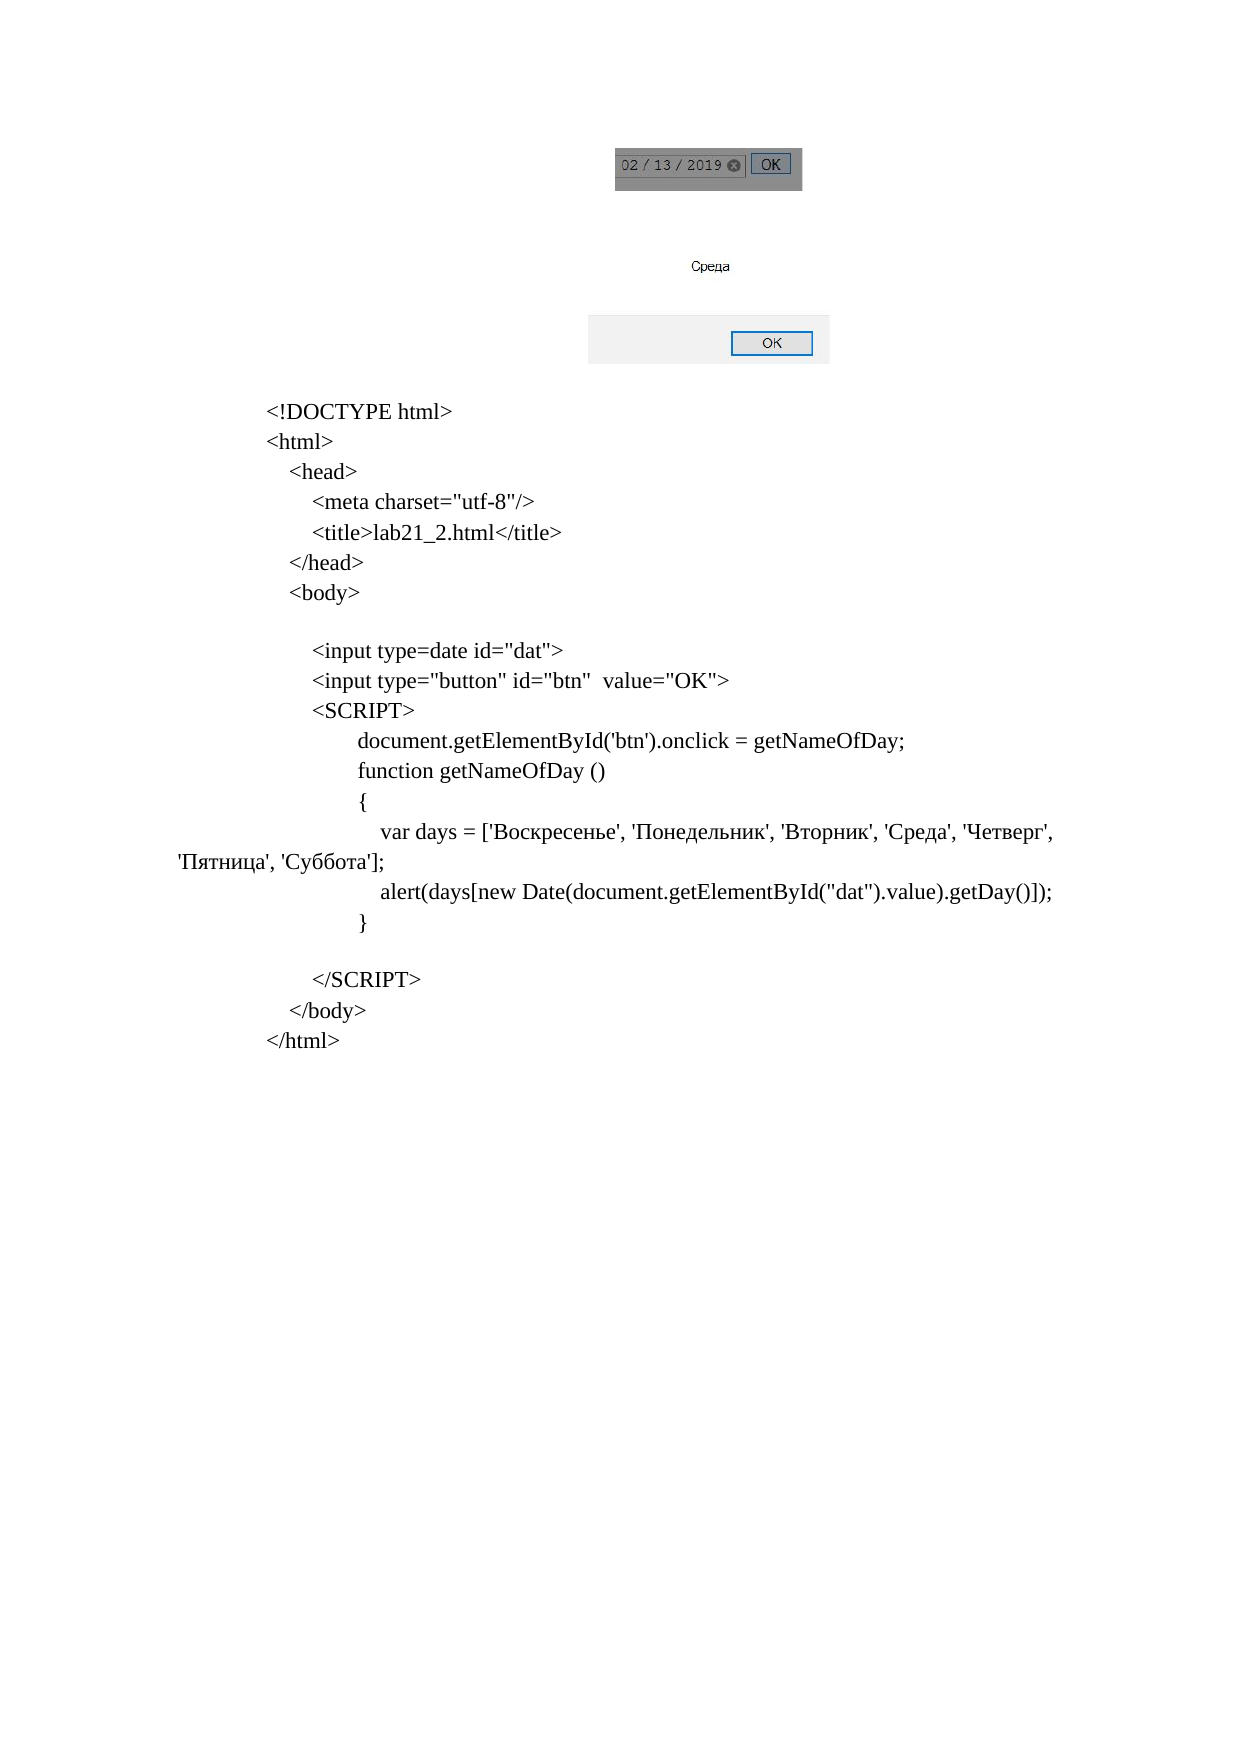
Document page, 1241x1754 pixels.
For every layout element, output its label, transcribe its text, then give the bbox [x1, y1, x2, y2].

text </html> [177, 1027, 1152, 1053]
text </SCRIPT> [177, 966, 1152, 993]
text <title>lab21_2.html</title> [177, 518, 1152, 545]
text alert(days[new Date(document.getElementById("dat").value).getDay()]); [177, 878, 1152, 905]
text <body> [177, 579, 1152, 605]
text <input type="button" id="btn" value="OK"> [177, 667, 1152, 693]
text <SCRIPT> [177, 697, 1152, 723]
text } [177, 909, 1152, 935]
text <!DOCTYPE html> [177, 398, 1152, 424]
text { [177, 788, 1152, 814]
text <meta charset="utf-8"/> [177, 488, 1152, 515]
picture [615, 148, 803, 191]
text </body> [177, 997, 1152, 1023]
text function getNameOfDay () [177, 758, 1152, 784]
text <html> [177, 428, 1152, 454]
text var days = ['Воскресенье', 'Понедельник', 'Вторник', 'Среда', 'Четверг', 'Пятница', 'Суббота']; [177, 818, 1152, 874]
picture [588, 223, 830, 364]
text document.getElementById('btn').onclick = getNameOfDay; [177, 727, 1152, 754]
text </head> [177, 549, 1152, 575]
text <input type=date id="dat"> [177, 637, 1152, 663]
text <head> [177, 458, 1152, 484]
